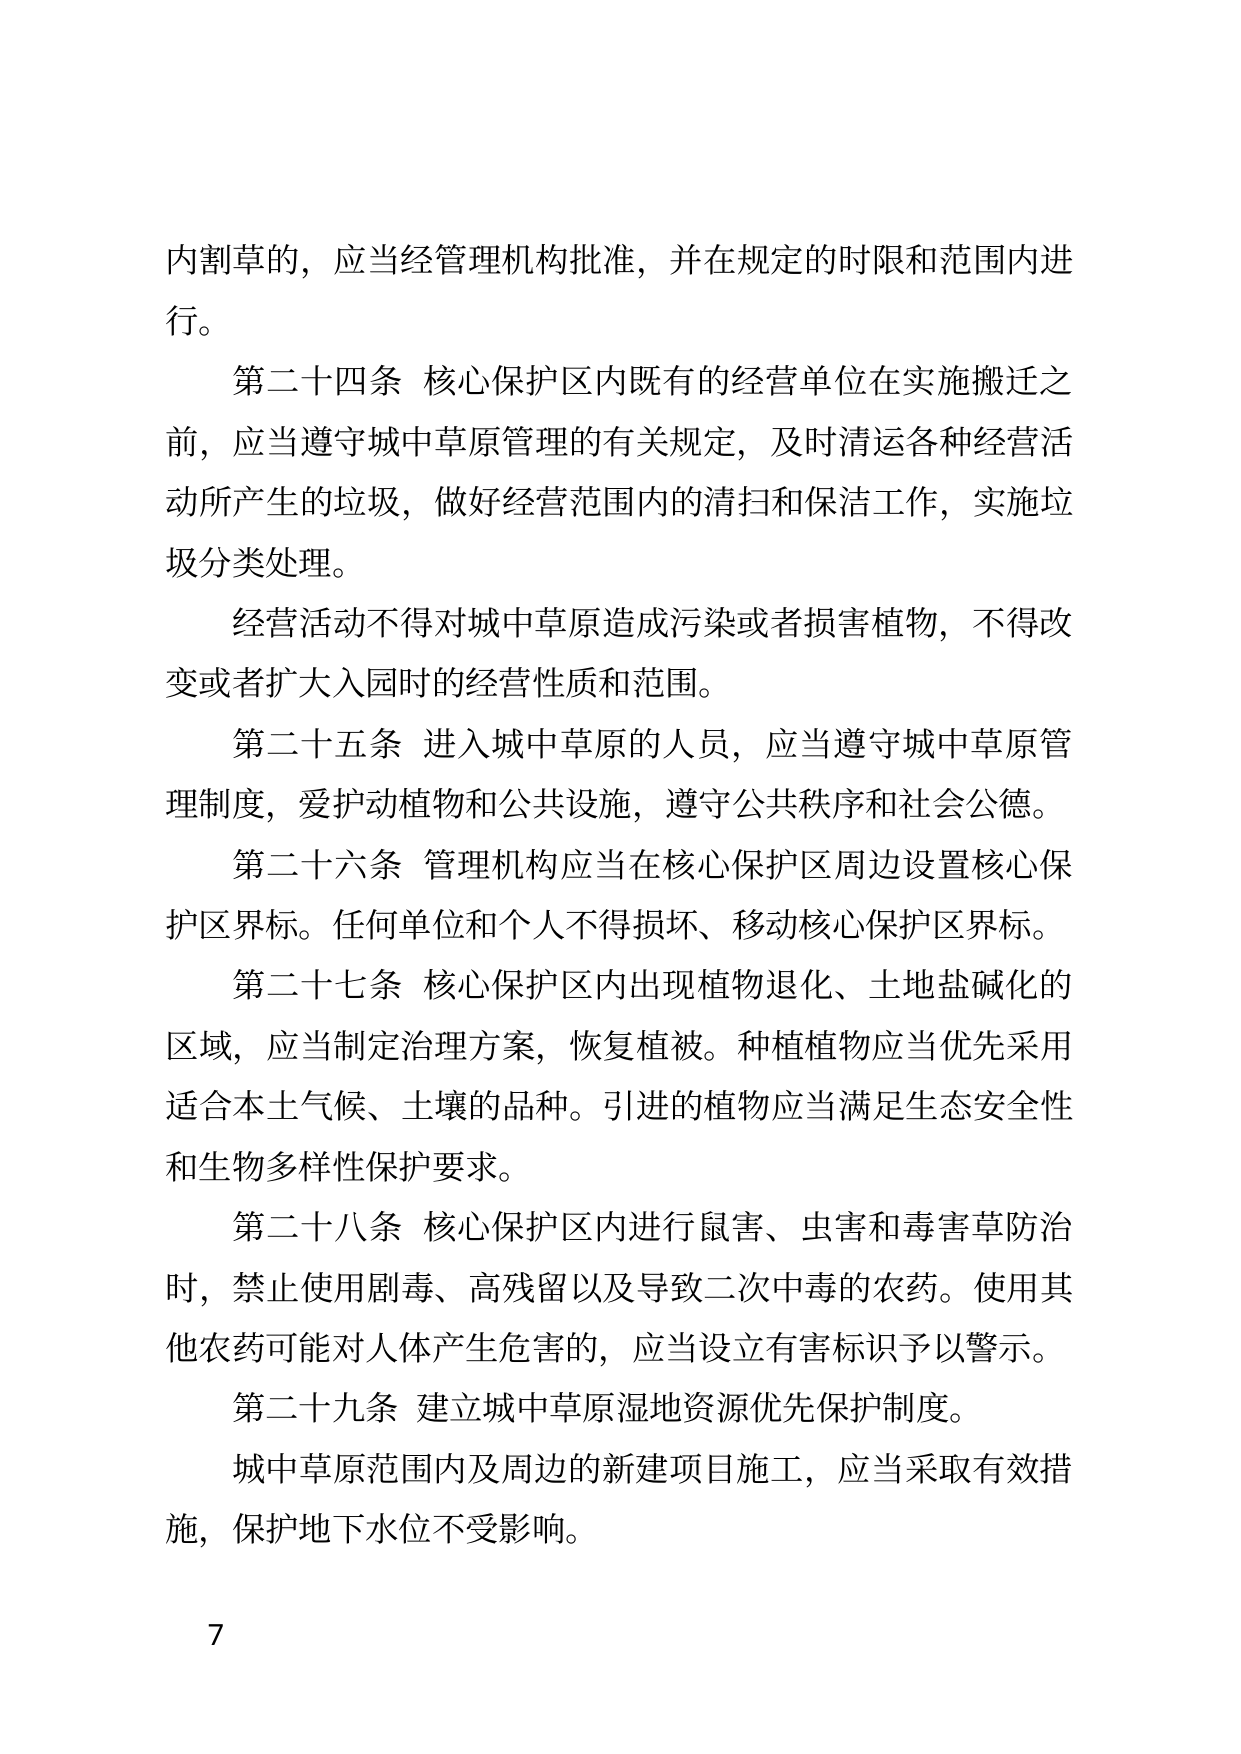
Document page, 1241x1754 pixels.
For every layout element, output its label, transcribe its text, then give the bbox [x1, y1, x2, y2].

text 第二十六条 管理机构应当在核心保护区周边设置核心保护区界标。任何单位和个人不得损坏、移动核心保护区界标。 [165, 829, 1075, 949]
text 第二十七条 核心保护区内出现植物退化、土地盐碱化的区域，应当制定治理方案，恢复植被。种植植物应当优先采用适合本土气候、土壤的品种。引进的植物应当满足生态安全性和生物多样性保护要求。 [165, 949, 1075, 1191]
text 经营活动不得对城中草原造成污染或者损害植物，不得改变或者扩大入园时的经营性质和范围。 [165, 587, 1075, 708]
text 第二十四条 核心保护区内既有的经营单位在实施搬迁之前，应当遵守城中草原管理的有关规定，及时清运各种经营活动所产生的垃圾，做好经营范围内的清扫和保洁工作，实施垃圾分类处理。 [165, 345, 1075, 587]
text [165, 224, 1075, 345]
text 第二十九条 建立城中草原湿地资源优先保护制度。 [165, 1372, 1075, 1433]
text 第二十八条 核心保护区内进行鼠害、虫害和毒害草防治时，禁止使用剧毒、高残留以及导致二次中毒的农药。使用其他农药可能对人体产生危害的，应当设立有害标识予以警示。 [165, 1191, 1075, 1372]
text 第二十五条 进入城中草原的人员，应当遵守城中草原管理制度，爱护动植物和公共设施，遵守公共秩序和社会公德。 [165, 708, 1075, 829]
text 城中草原范围内及周边的新建项目施工，应当采取有效措施，保护地下水位不受影响。 [165, 1433, 1075, 1554]
